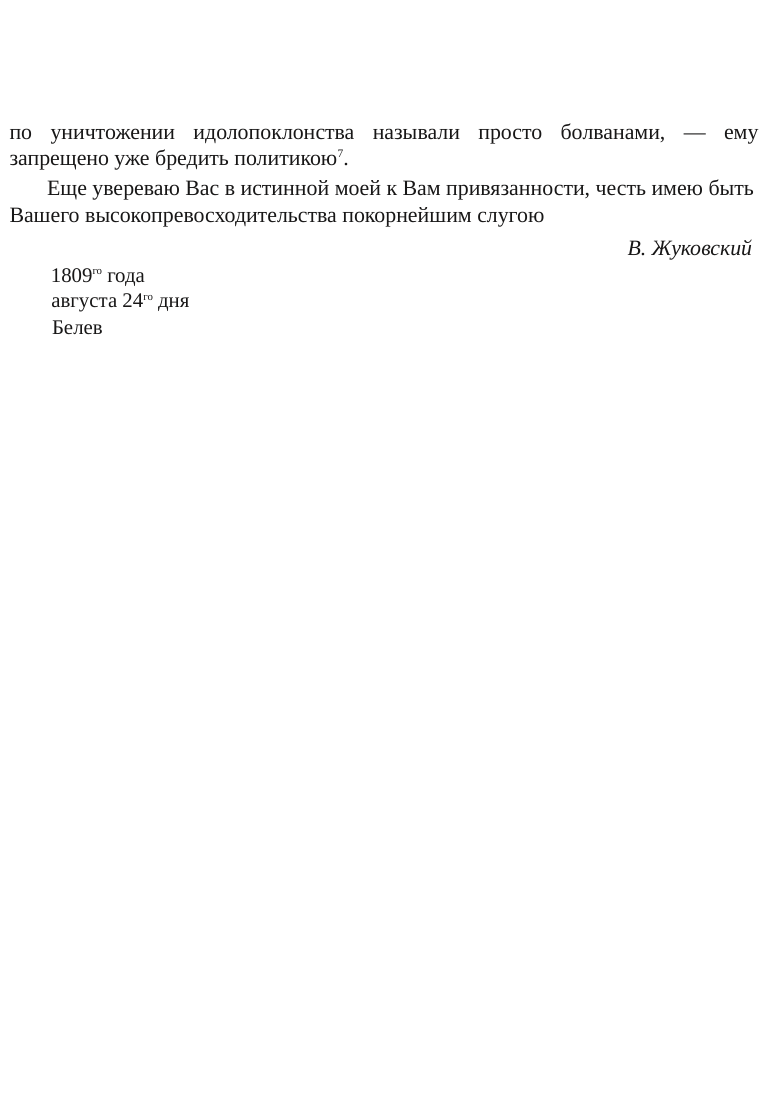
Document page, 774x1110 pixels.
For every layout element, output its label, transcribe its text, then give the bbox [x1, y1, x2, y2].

text Вашего высокопревосходительства покорнейшим слугою [9, 202, 759, 227]
text В. Жуковский [8, 234, 754, 260]
text Белев [52, 315, 761, 339]
text 1809го года августа 24го дня [51, 262, 214, 312]
text Еще увереваю Вас в истинной моей к Вам привязанности, честь имею быть [8, 175, 754, 200]
